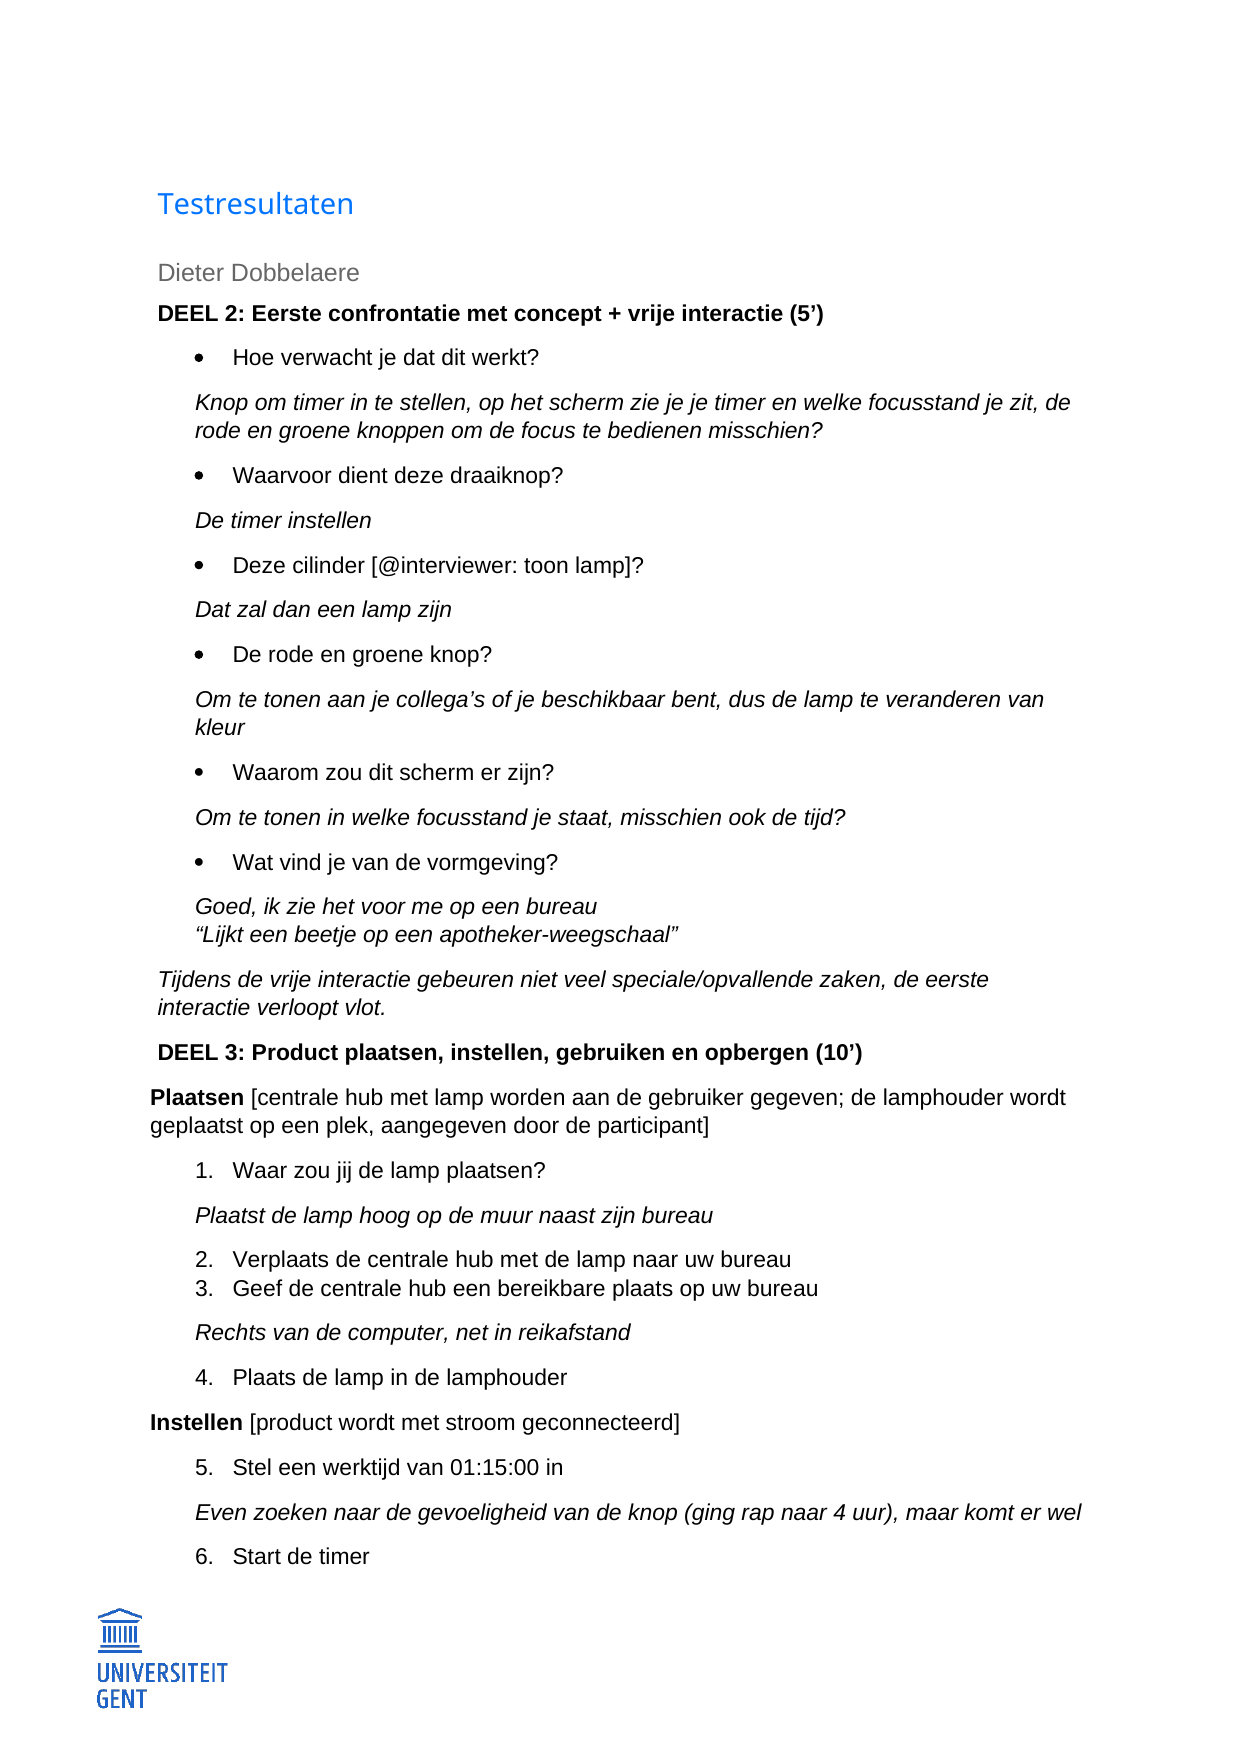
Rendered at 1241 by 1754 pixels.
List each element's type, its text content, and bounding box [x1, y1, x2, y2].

list Deze cilinder [@interviewer: toon lamp]? [195, 552, 1090, 578]
text Knop om timer in te stellen, op het scherm zie je je timer en welke focusstand je zit, de rode en groene knoppen om de focus te bedienen misschien? [195, 389, 1090, 443]
list Hoe verwacht je dat dit werkt? [195, 344, 1090, 371]
list Wat vind je van de vormgeving? [195, 848, 1090, 875]
list Geef de centrale hub een bereikbare plaats op uw bureau [195, 1274, 1090, 1301]
text Instellen [product wordt met stroom geconnecteerd] [150, 1409, 1090, 1435]
text Even zoeken naar de gevoeligheid van de knop (ging rap naar 4 uur), maar komt er wel [195, 1498, 1090, 1525]
list Waarom zou dit scherm er zijn? [195, 759, 1090, 785]
text DEEL 3: Product plaatsen, instellen, gebruiken en opbergen (10’) [157, 1039, 1090, 1065]
list Waarvoor dient deze draaiknop? [195, 462, 1090, 488]
text Om te tonen in welke focusstand je staat, misschien ook de tijd? [195, 804, 1090, 830]
text De timer instellen [195, 507, 1090, 533]
list De rode en groene knop? [195, 641, 1090, 667]
subtitle Testresultaten [157, 183, 1090, 223]
text DEEL 2: Eerste confrontatie met concept + vrije interactie (5’) [157, 299, 1090, 326]
text Dat zal dan een lamp zijn [195, 596, 1090, 623]
text Tijdens de vrije interactie gebeuren niet veel speciale/opvallende zaken, de eerste interactie verloopt vlot. [157, 966, 1090, 1021]
text Plaatst de lamp hoog op de muur naast zijn bureau [195, 1202, 1090, 1228]
text Om te tonen aan je collega’s of je beschikbaar bent, dus de lamp te veranderen van kleur [195, 686, 1090, 740]
list Plaats de lamp in de lamphouder [195, 1364, 1090, 1390]
text Goed, ik zie het voor me op een bureau “Lijkt een beetje op een apotheker-weegschaal” [195, 893, 1090, 948]
list Stel een werktijd van 01:15:00 in [195, 1454, 1090, 1480]
list Verplaats de centrale hub met de lamp naar uw bureau [195, 1246, 1090, 1273]
list Start de timer [195, 1543, 1090, 1569]
picture [53, 1574, 275, 1752]
text Plaatsen [centrale hub met lamp worden aan de gebruiker gegeven; de lamphouder wordt geplaatst op een plek, aangegeven door de participant] [150, 1084, 1090, 1138]
subtitle Dieter Dobbelaere [157, 258, 1090, 287]
list Waar zou jij de lamp plaatsen? [195, 1157, 1090, 1183]
text Rechts van de computer, net in reikafstand [195, 1319, 1090, 1346]
